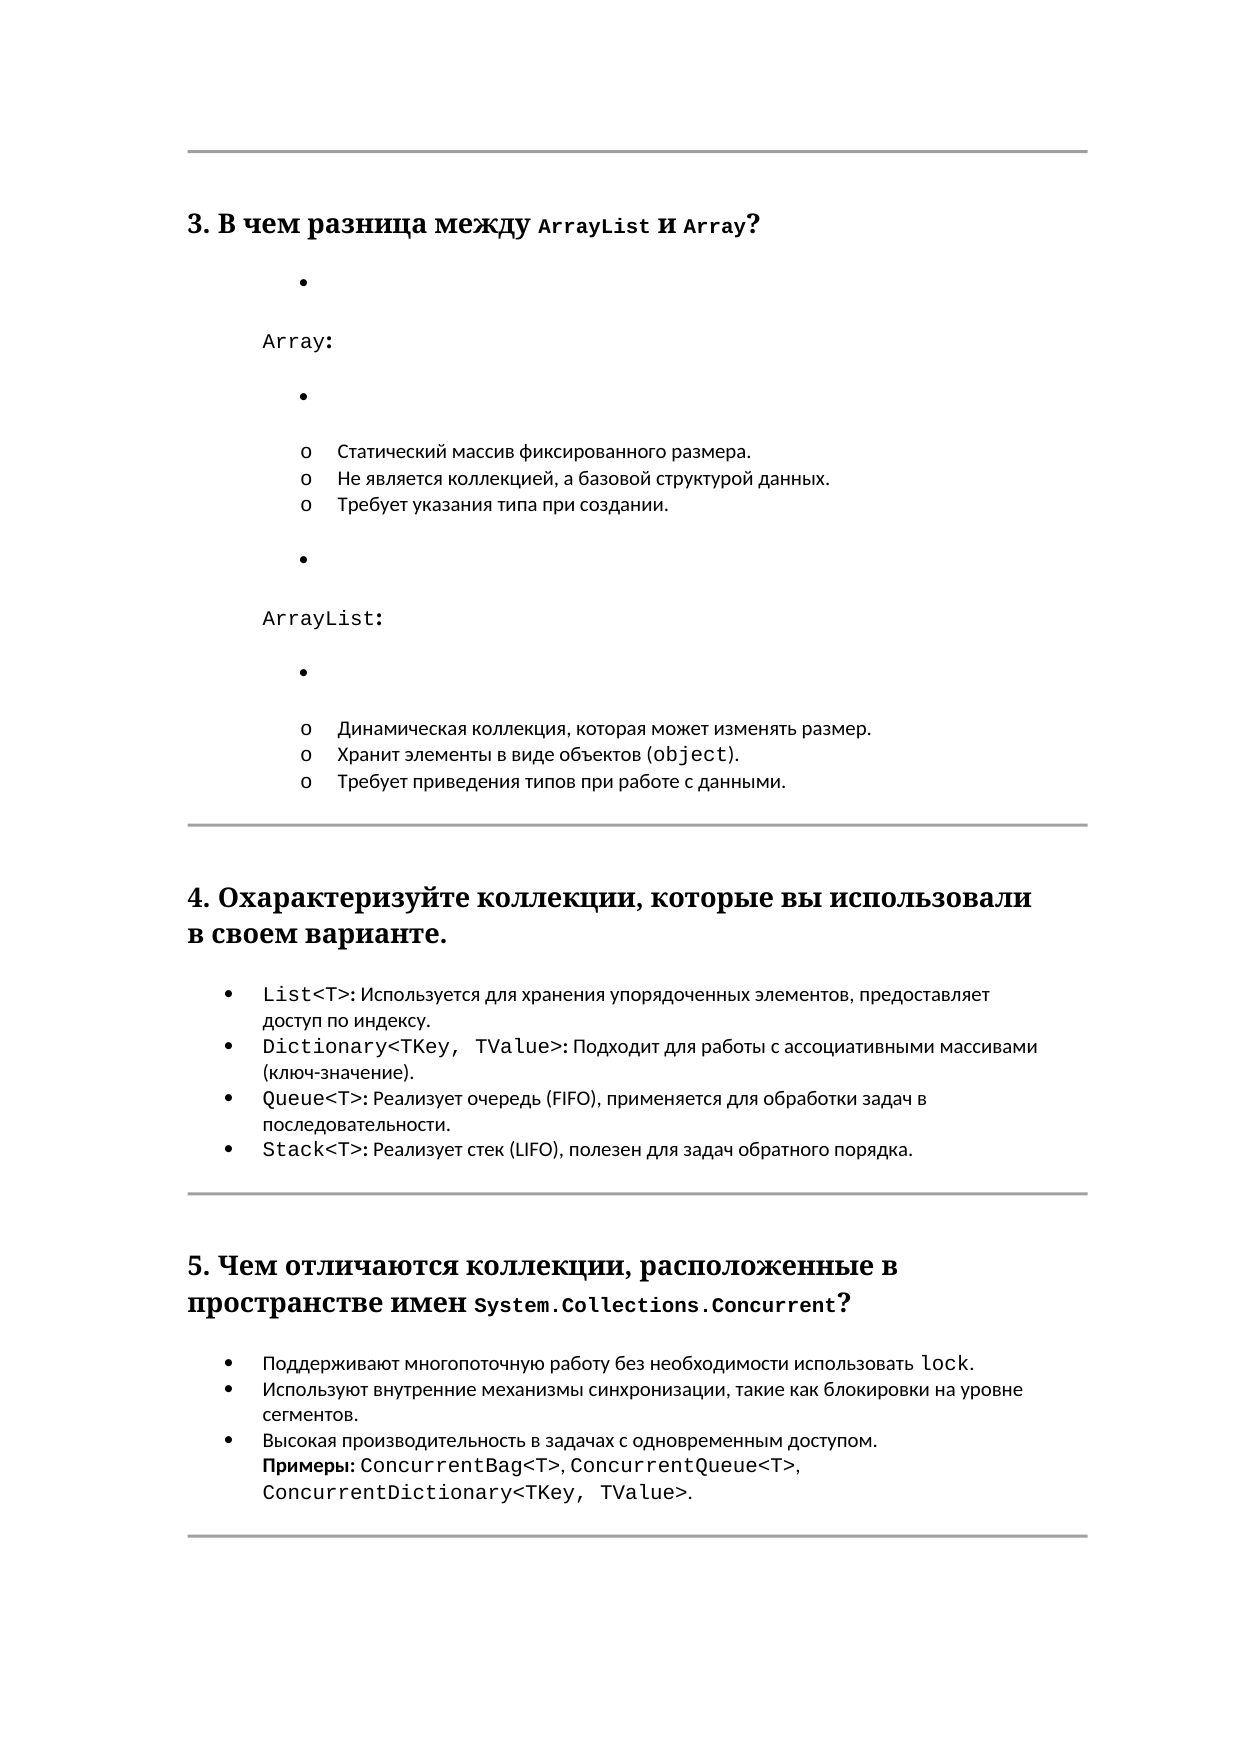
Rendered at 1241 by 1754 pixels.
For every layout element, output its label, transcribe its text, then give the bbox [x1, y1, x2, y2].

subtitle 4. Охарактеризуйте коллекции, которые вы использовали в своем варианте. [187, 878, 1053, 952]
list Поддерживают многопоточную работу без необходимости использовать lock. [225, 1350, 1053, 1376]
text ArrayList: [262, 602, 1053, 631]
list Высокая производительность в задачах с одновременным доступом. Примеры: ConcurrentBag<T>, ConcurrentQueue<T>, ConcurrentDictionary<TKey, TValue>. [225, 1427, 1053, 1505]
list Хранит элементы в виде объектов (object). [300, 741, 1053, 768]
list Динамическая коллекция, которая может изменять размер. [300, 715, 1053, 741]
subtitle 3. В чем разница между ArrayList и Array? [187, 204, 1053, 241]
text Array: [262, 325, 1053, 355]
list Используют внутренние механизмы синхронизации, такие как блокировки на уровне сегментов. [225, 1376, 1053, 1427]
list Статический массив фиксированного размера. [300, 438, 1053, 465]
subtitle 5. Чем отличаются коллекции, расположенные в пространстве имен System.Collections.Concurrent? [187, 1247, 1053, 1321]
list Требует приведения типов при работе с данными. [300, 768, 1053, 794]
list List<T>: Используется для хранения упорядоченных элементов, предоставляет доступ по индексу. [225, 981, 1053, 1033]
list Требует указания типа при создании. [300, 491, 1053, 518]
list Dictionary<TKey, TValue>: Подходит для работы с ассоциативными массивами (ключ-значение). [225, 1033, 1053, 1085]
list Stack<T>: Реализует стек (LIFO), полезен для задач обратного порядка. [225, 1137, 1053, 1163]
list Queue<T>: Реализует очередь (FIFO), применяется для обработки задач в последовательности. [225, 1085, 1053, 1137]
list Не является коллекцией, а базовой структурой данных. [300, 465, 1053, 491]
